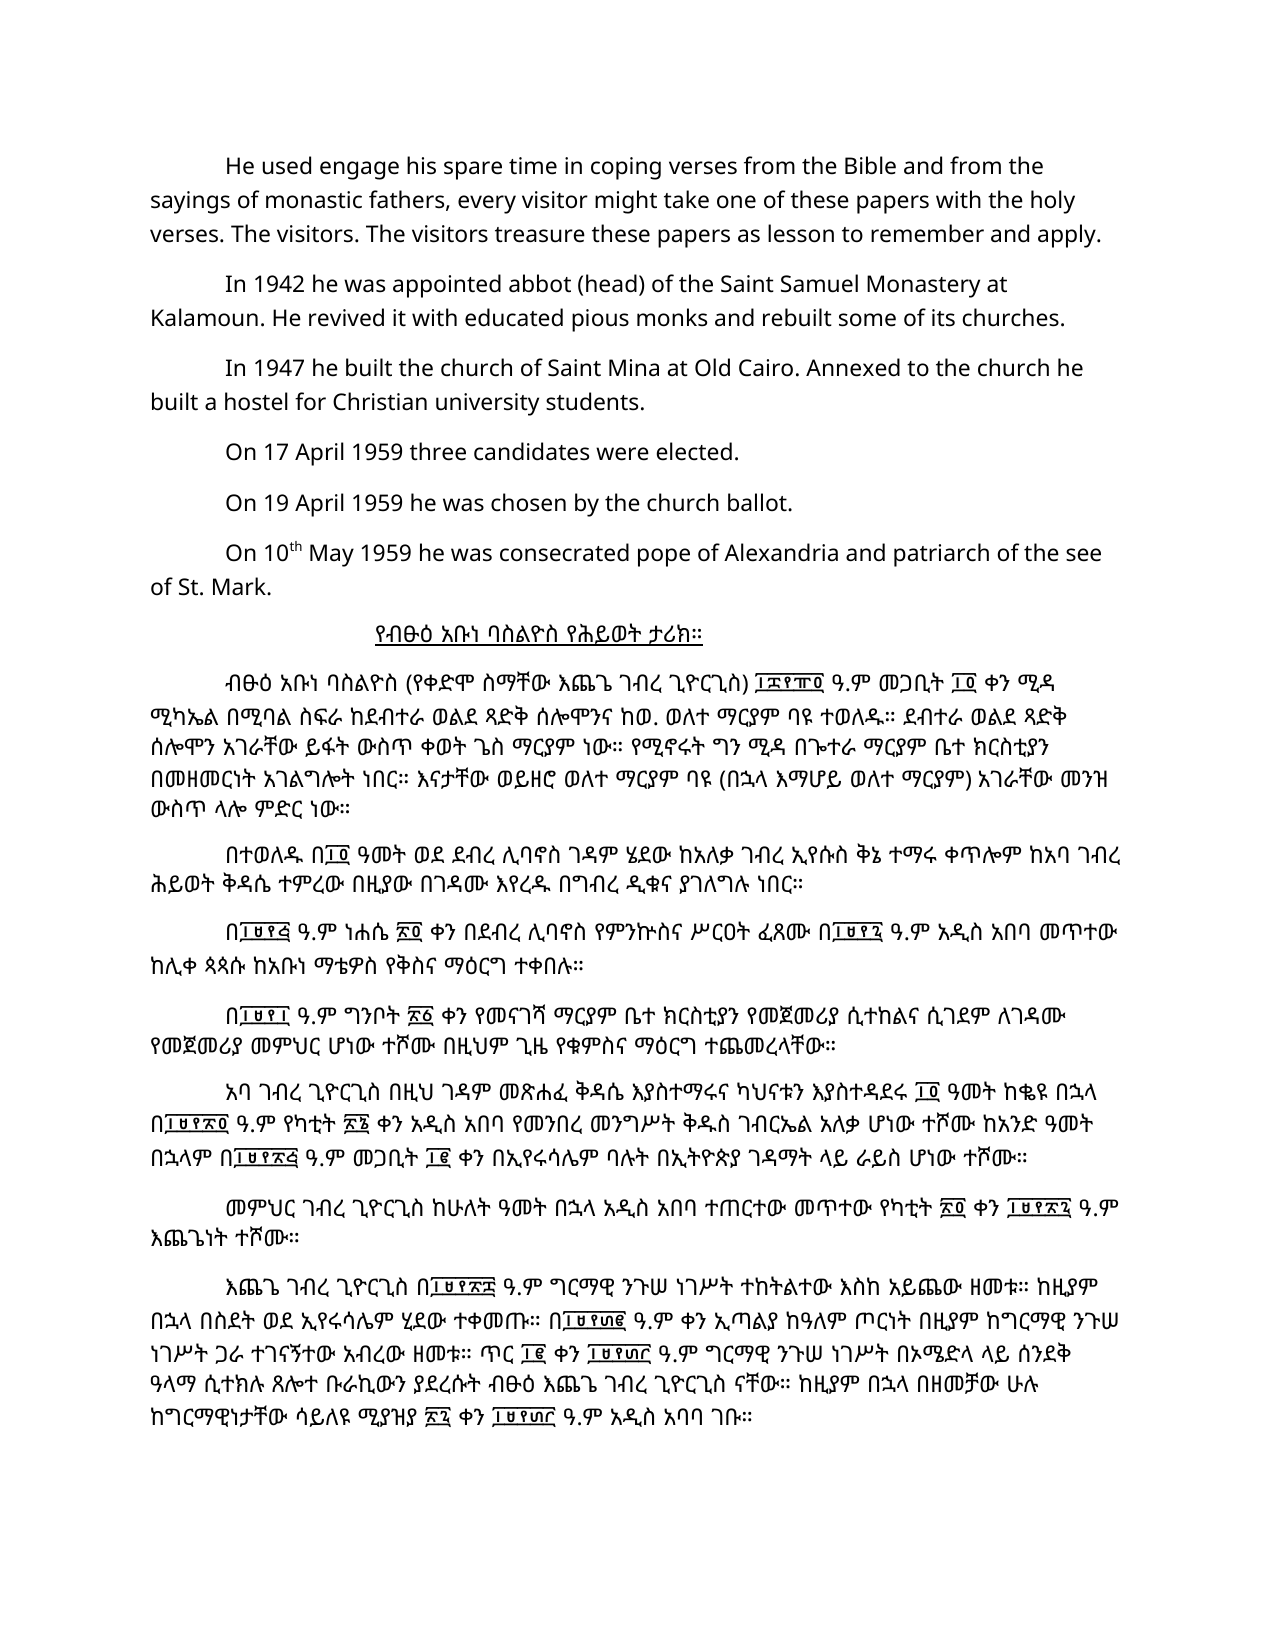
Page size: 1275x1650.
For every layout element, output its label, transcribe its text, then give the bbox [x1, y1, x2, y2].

text On 19 April 1959 he was chosen by the church ballot. [150, 487, 1125, 518]
text On 10th May 1959 he was consecrated pope of Alexandria and patriarch of the see of St. Mark. [150, 537, 1125, 602]
text አባ ገብረ ጊዮርጊስ በዚህ ገዳም መጽሐፈ ቅዳሴ እያስተማሩና ካህናቱን እያስተዳደሩ ፲፬ ዓመት ከቈዩ በኋላ በ፲፱፻፳፬ ዓ.ም የካቲት ፳፮ ቀን አዲስ አበባ የመንበረ መንግሥት ቅዱስ ገብርኤል አለቃ ሆነው ተሾሙ ከአንድ ዓመት በኋላም በ፲፱፻፳፭ ዓ.ም መጋቢት ፲፪ ቀን በኢየሩሳሌም ባሉት በኢትዮጵያ ገዳማት ላይ ራይስ ሆነው ተሾሙ። [150, 1079, 1125, 1173]
text በተወለዱ በ፲፬ ዓመት ወደ ደብረ ሊባኖስ ገዳም ሄደው ከአለቃ ገብረ ኢየሱስ ቅኔ ተማሩ ቀጥሎም ከአባ ገብረ ሕይወት ቅዳሴ ተምረው በዚያው በገዳሙ እየረዱ በግብረ ዲቁና ያገለግሉ ነበር። [150, 842, 1125, 897]
text He used engage his spare time in coping verses from the Bible and from the sayings of monastic fathers, every visitor might take one of these papers with the holy verses. The visitors. The visitors treasure these papers as lesson to remember and apply. [150, 150, 1125, 249]
text እጨጌ ገብረ ጊዮርጊስ በ፲፱፻፳፰ ዓ.ም ግርማዊ ንጉሠ ነገሥት ተከትልተው እስከ አይጨው ዘመቱ። ከዚያም በኋላ በስደት ወደ ኢየሩሳሌም ሂደው ተቀመጡ። በ፲፱፻፴፪ ዓ.ም ቀን ኢጣልያ ከዓለም ጦርነት በዚያም ከግርማዊ ንጉሠ ነገሥት ጋራ ተገናኝተው አብረው ዘመቱ። ጥር ፲፪ ቀን ፲፱፻፴፫ ዓ.ም ግርማዊ ንጉሠ ነገሥት በኦሜድላ ላይ ሰንደቅ ዓላማ ሲተክሉ ጸሎተ ቡራኪውን ያደረሱት ብፁዕ እጨጌ ገብረ ጊዮርጊስ ናቸው። ከዚያም በኋላ በዘመቻው ሁሉ ከግርማዊነታቸው ሳይለዩ ሚያዝያ ፳፯ ቀን ፲፱፻፴፫ ዓ.ም አዲስ አባባ ገቡ። [150, 1271, 1125, 1432]
text መምህር ገብረ ጊዮርጊስ ከሁለት ዓመት በኋላ አዲስ አበባ ተጠርተው መጥተው የካቲት ፳፬ ቀን ፲፱፻፳፯ ዓ.ም እጨጌነት ተሾሙ። [150, 1192, 1125, 1252]
text ብፁዕ አቡነ ባስልዮስ (የቀድሞ ስማቸው እጨጌ ገብረ ጊዮርጊስ) ፲፰፻፹፬ ዓ.ም መጋቢት ፲፬ ቀን ሚዳ ሚካኤል በሚባል ስፍራ ከደብተራ ወልደ ጻድቅ ሰሎሞንና ከወ. ወለተ ማርያም ባዩ ተወለዱ። ደብተራ ወልደ ጻድቅ ሰሎሞን አገራቸው ይፋት ውስጥ ቀወት ጌስ ማርያም ነው። የሚኖሩት ግን ሚዳ በጐተራ ማርያም ቤተ ክርስቲያን በመዘመርነት አገልግሎት ነበር። እናታቸው ወይዘሮ ወለተ ማርያም ባዩ (በኋላ እማሆይ ወለተ ማርያም) አገራቸው መንዝ ውስጥ ላሎ ምድር ነው። [150, 667, 1125, 823]
text በ፲፱፻፲ ዓ.ም ግንቦት ፳፩ ቀን የመናገሻ ማርያም ቤተ ክርስቲያን የመጀመሪያ ሲተከልና ሲገደም ለገዳሙ የመጀመሪያ መምህር ሆነው ተሾሙ በዚህም ጊዜ የቁምስና ማዕርግ ተጨመረላቸው። [150, 1000, 1125, 1060]
text In 1942 he was appointed abbot (head) of the Saint Samuel Monastery at Kalamoun. He revived it with educated pious monks and rebuilt some of its churches. [150, 268, 1125, 333]
text In 1947 he built the church of Saint Mina at Old Cairo. Annexed to the church he built a hostel for Christian university students. [150, 352, 1125, 417]
text የብፁዕ አቡነ ባስልዮስ የሕይወት ታሪክ። [150, 621, 1125, 648]
text በ፲፱፻፭ ዓ.ም ነሐሴ ፳፬ ቀን በደብረ ሊባኖስ የምንኵስና ሥርዐት ፈጸሙ በ፲፱፻፯ ዓ.ም አዲስ አበባ መጥተው ከሊቀ ጳጳሱ ከአቡነ ማቴዎስ የቅስና ማዕርግ ተቀበሉ። [150, 916, 1125, 981]
text On 17 April 1959 three candidates were elected. [150, 436, 1125, 467]
